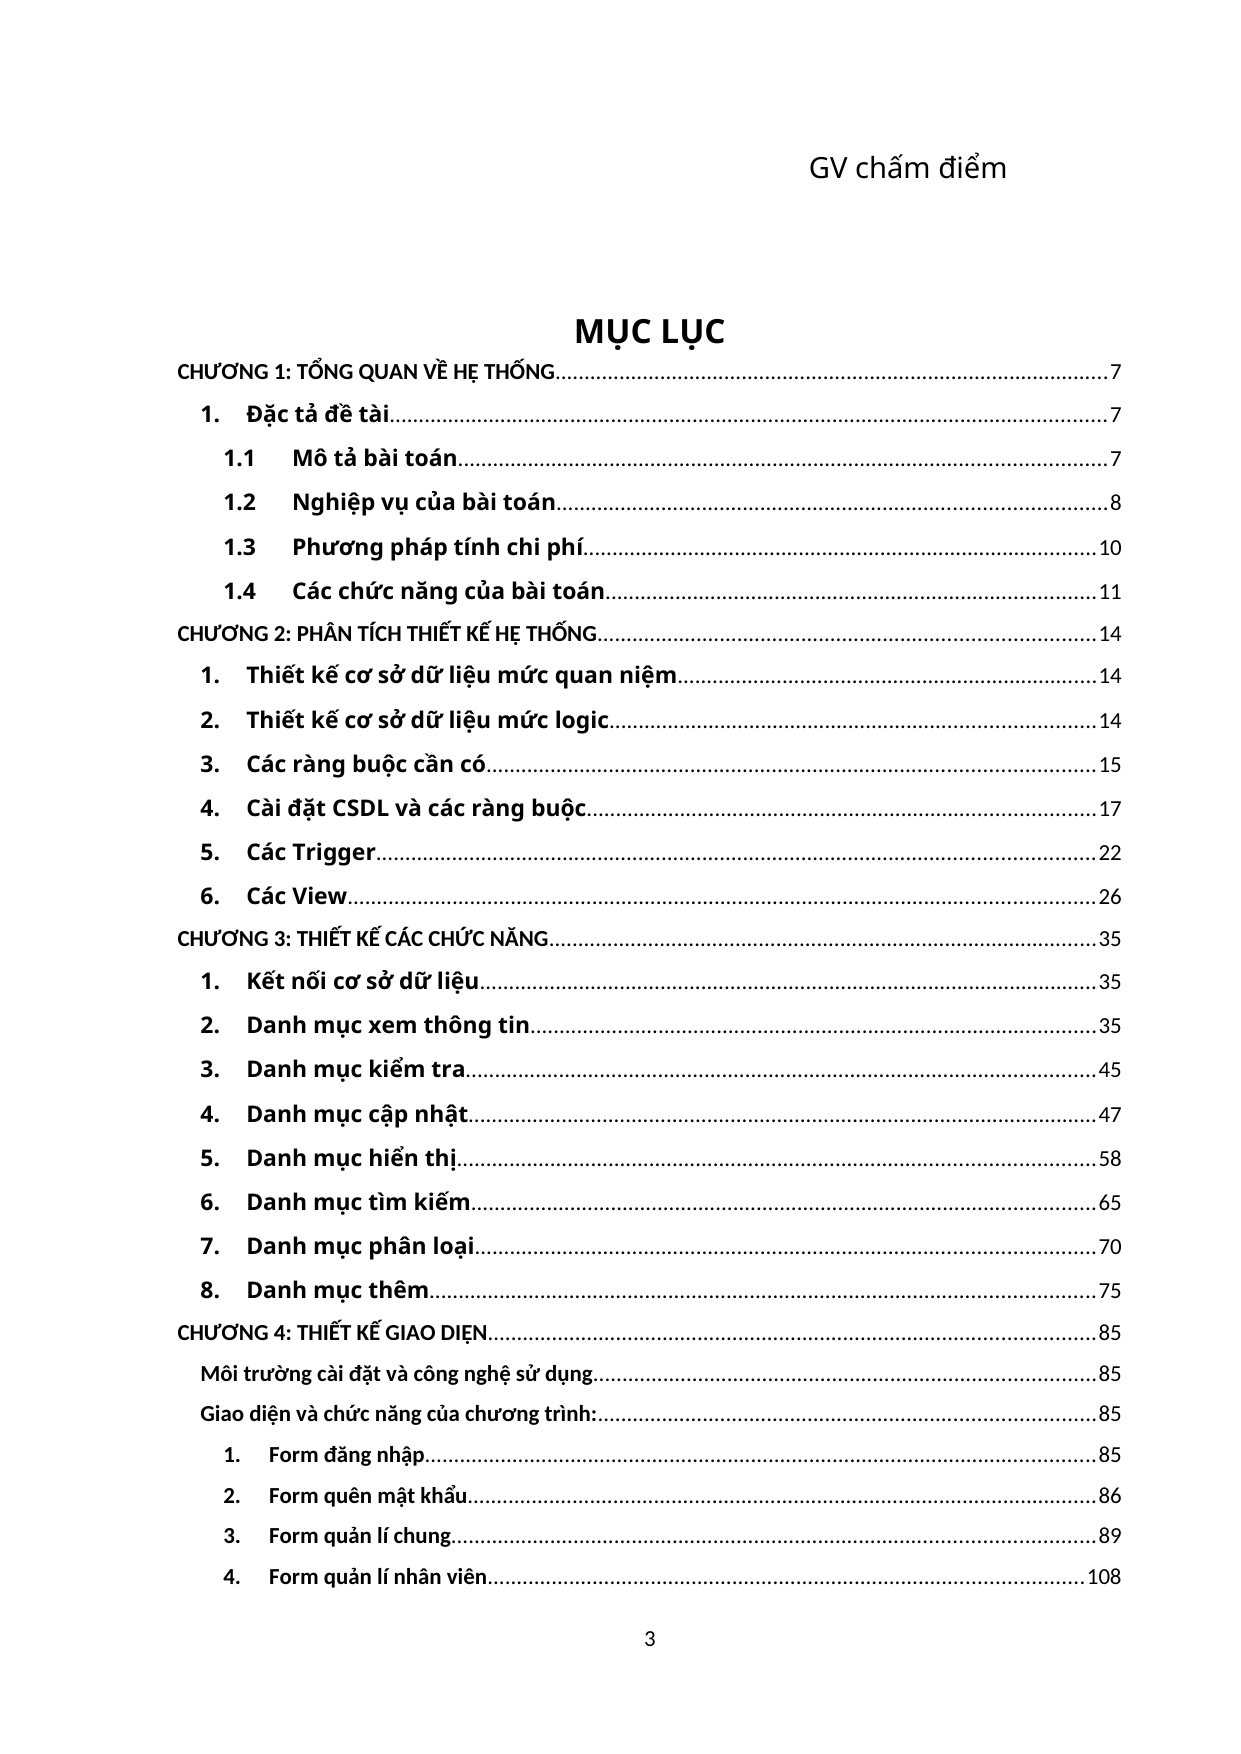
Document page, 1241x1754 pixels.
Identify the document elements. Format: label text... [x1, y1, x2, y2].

text GV chấm điểm [694, 148, 1122, 187]
